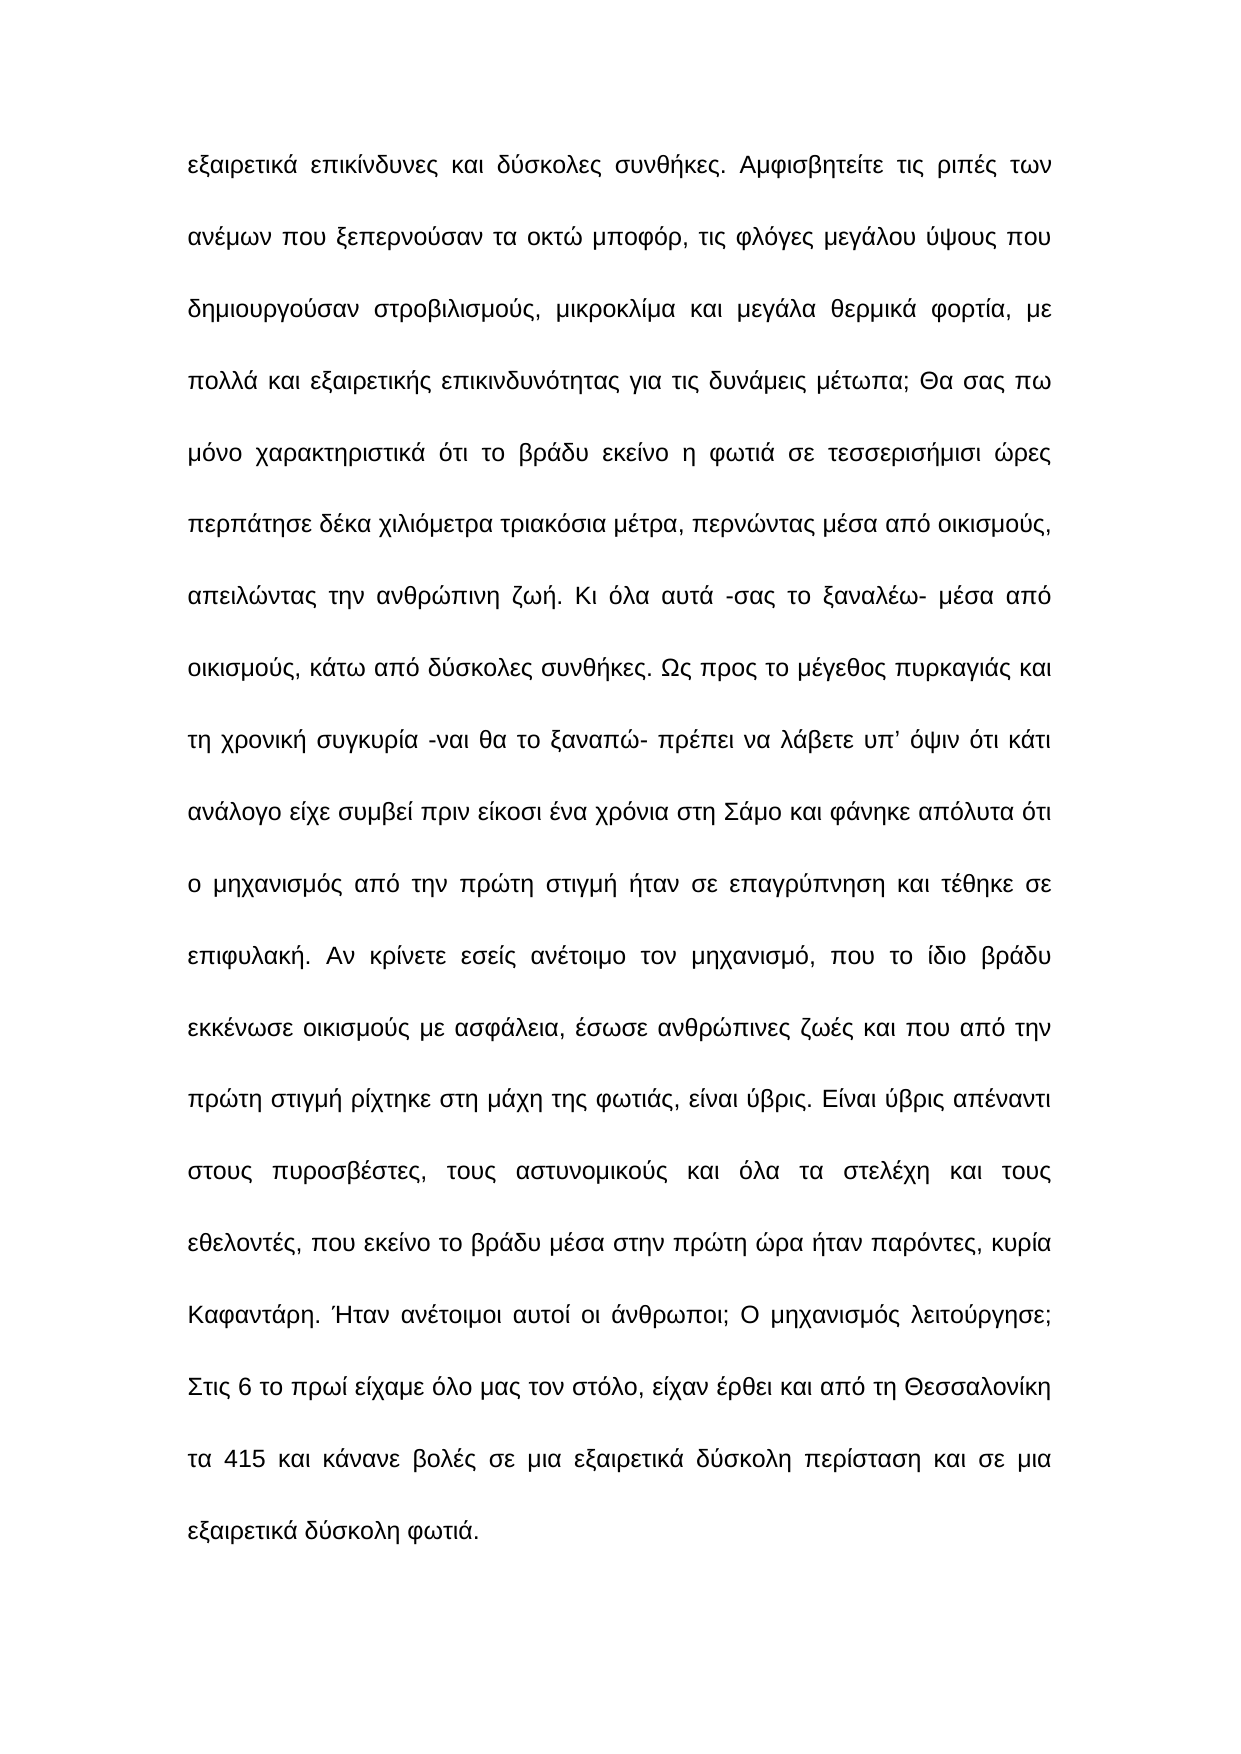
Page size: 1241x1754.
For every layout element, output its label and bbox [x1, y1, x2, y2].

text [187, 150, 1053, 1544]
